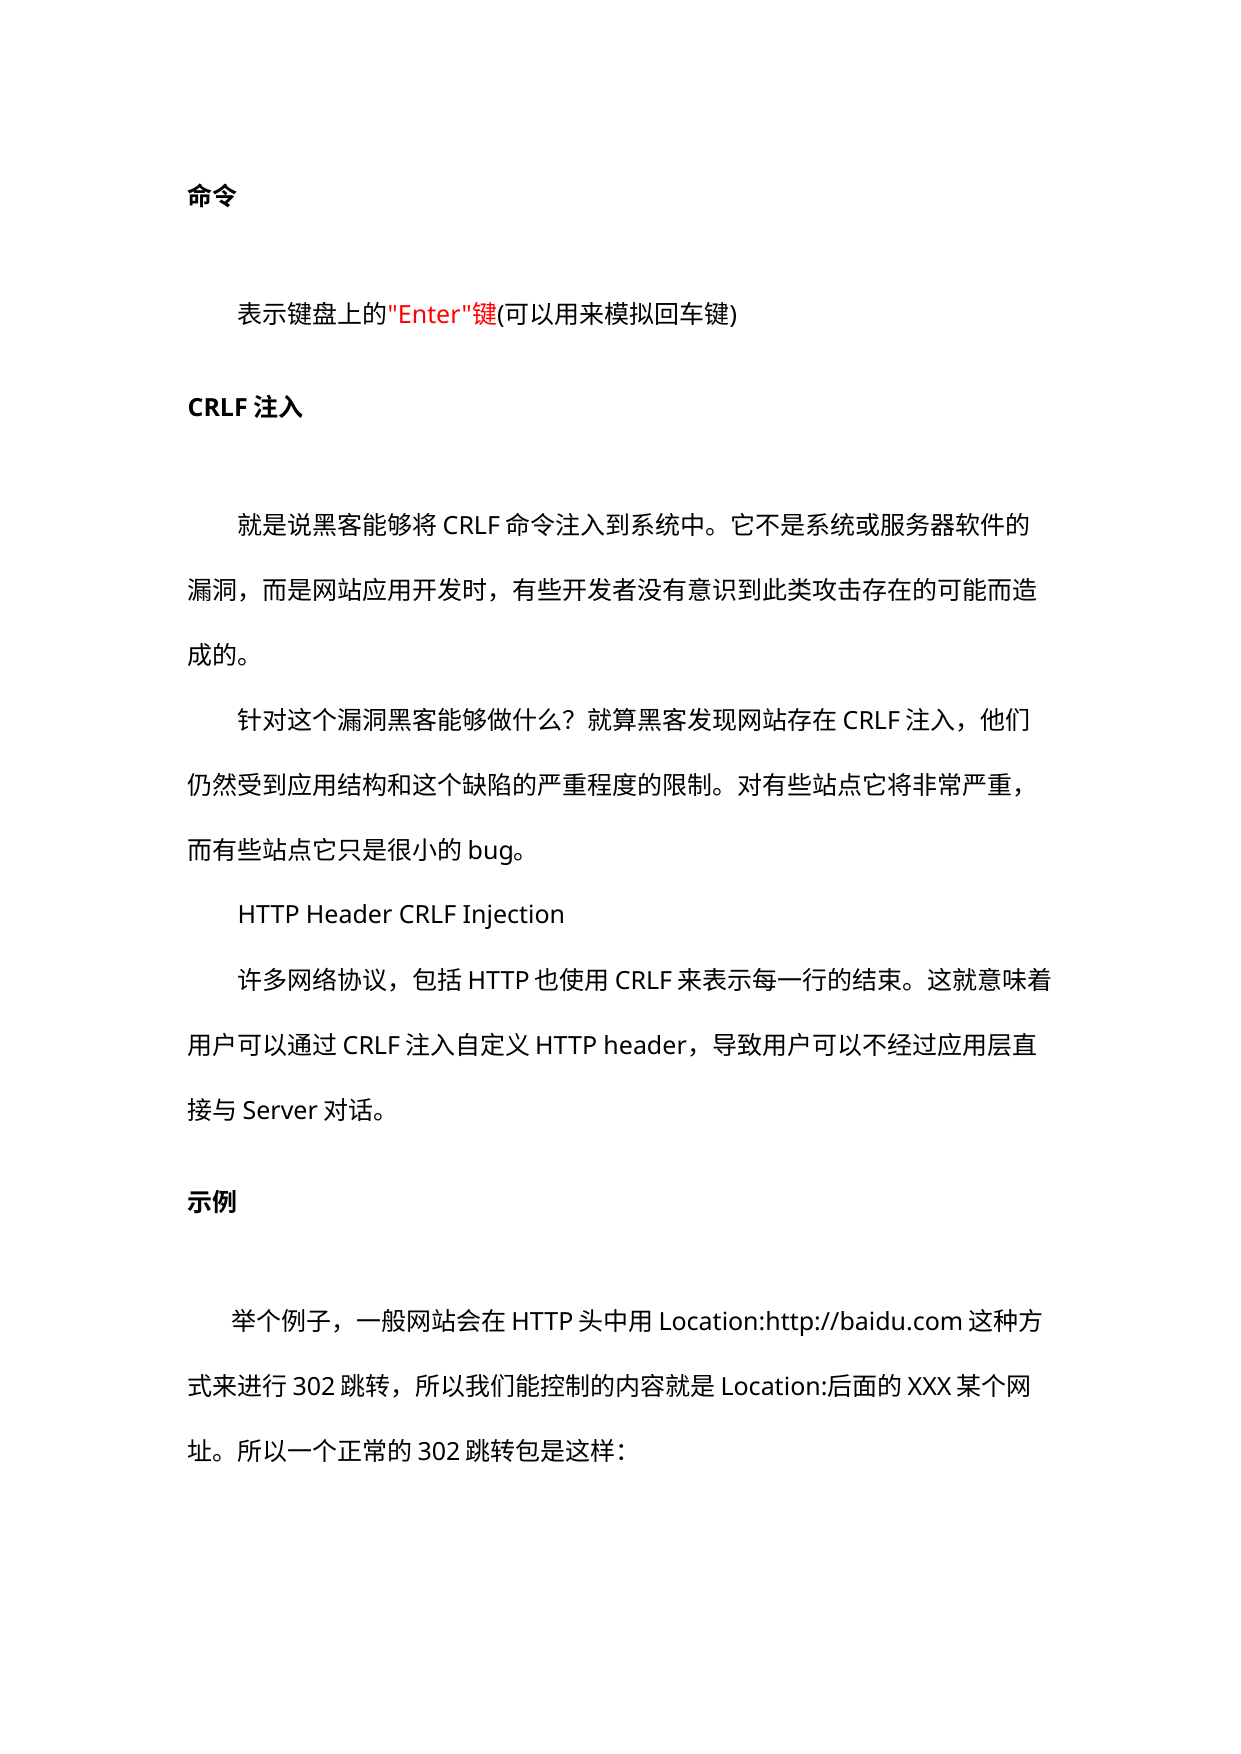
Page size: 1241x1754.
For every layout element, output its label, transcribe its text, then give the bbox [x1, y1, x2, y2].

subtitle 示例 [187, 1168, 1053, 1233]
text 针对这个漏洞黑客能够做什么？就算黑客发现网站存在CRLF注入，他们仍然受到应用结构和这个缺陷的严重程度的限制。对有些站点它将非常严重，而有些站点它只是很小的bug。 [187, 686, 1053, 881]
text 许多网络协议，包括HTTP也使用CRLF来表示每一行的结束。这就意味着用户可以通过CRLF注入自定义HTTP header，导致用户可以不经过应用层直接与Server对话。 [187, 946, 1053, 1141]
subtitle 命令 [187, 162, 1053, 227]
text 就是说黑客能够将CRLF命令注入到系统中。它不是系统或服务器软件的漏洞，而是网站应用开发时，有些开发者没有意识到此类攻击存在的可能而造成的。 [187, 491, 1053, 686]
text 表示键盘上的"Enter"键(可以用来模拟回车键) [187, 281, 1053, 346]
text 举个例子，一般网站会在HTTP头中用Location:http://baidu.com这种方式来进行302跳转，所以我们能控制的内容就是Location:后面的XXX某个网址。所以一个正常的302跳转包是这样： [187, 1287, 1053, 1482]
subtitle CRLF注入 [187, 373, 1053, 438]
text HTTP Header CRLF Injection [187, 881, 1053, 946]
